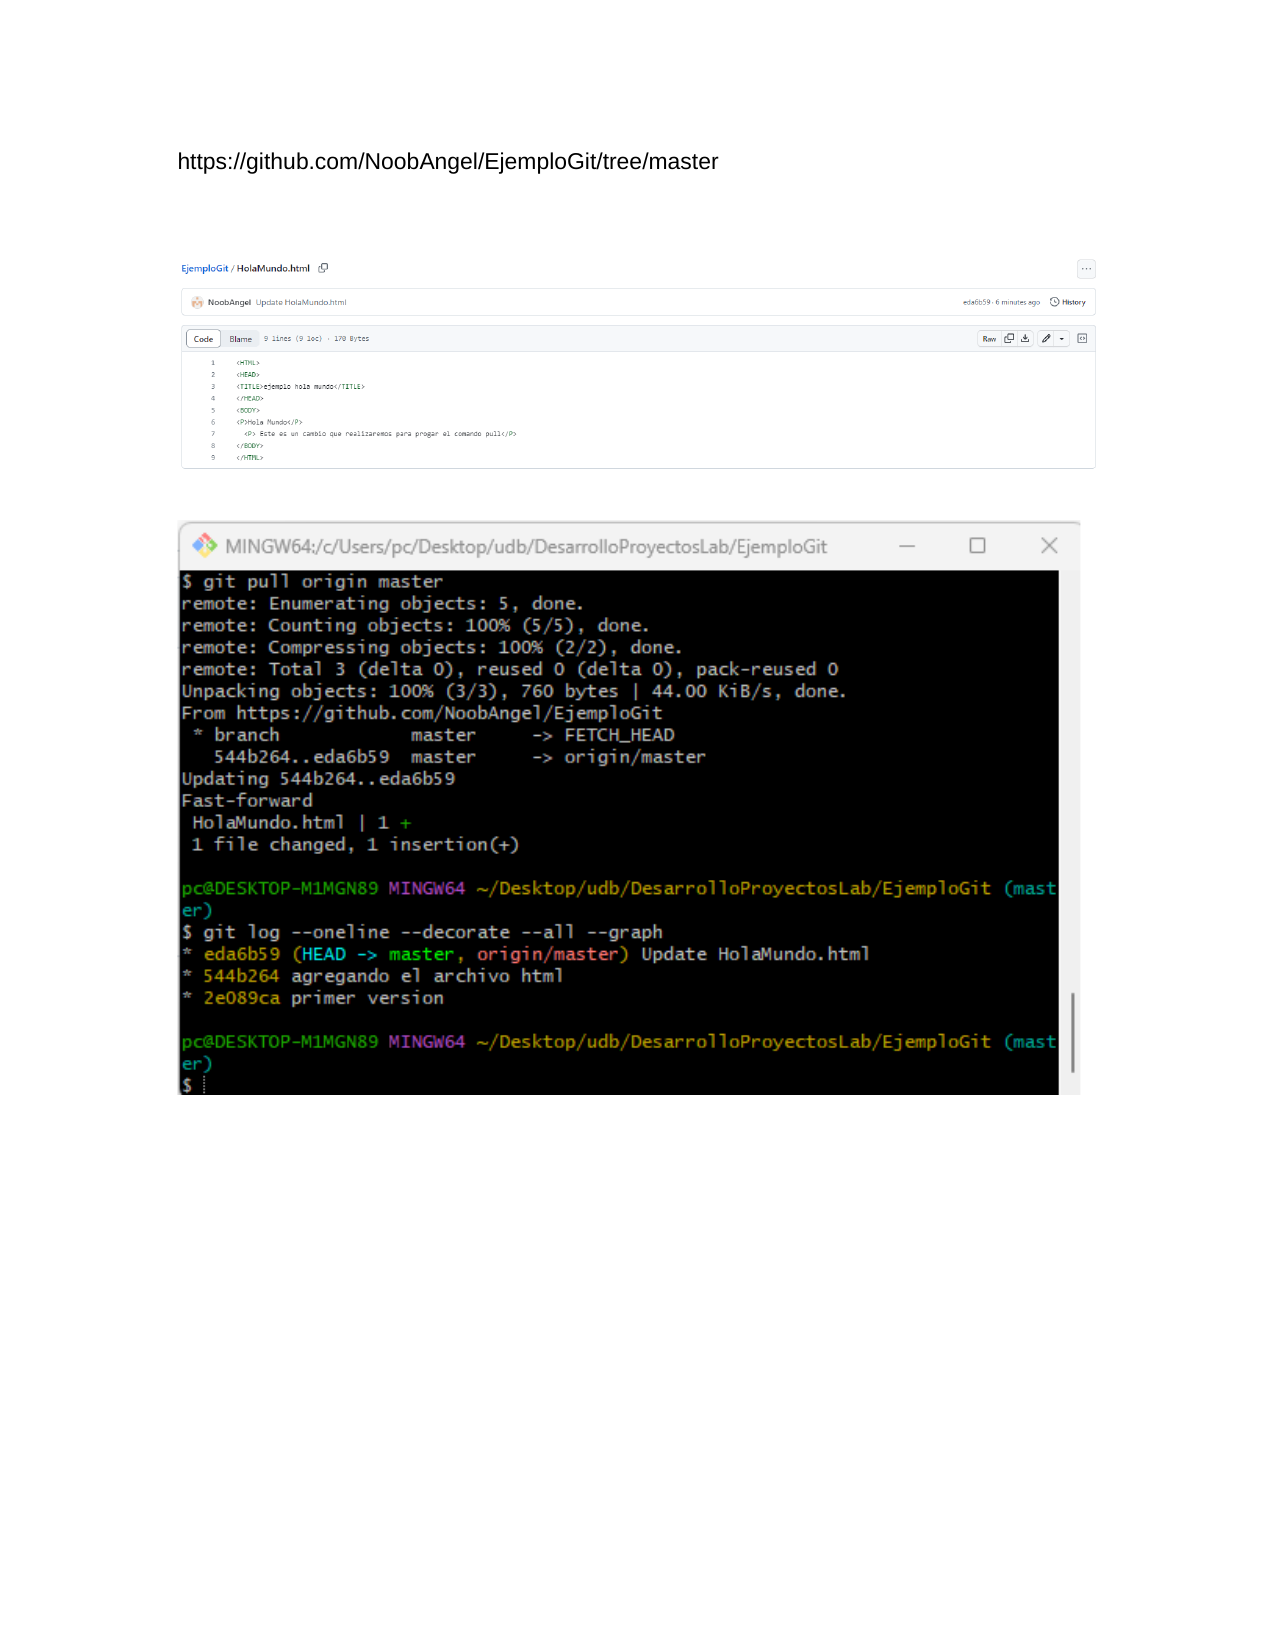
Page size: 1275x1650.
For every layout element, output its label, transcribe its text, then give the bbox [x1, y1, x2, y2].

picture [177, 520, 1081, 1095]
text https://github.com/NoobAngel/EjemploGit/tree/master [177, 148, 1098, 174]
picture [177, 254, 1098, 475]
